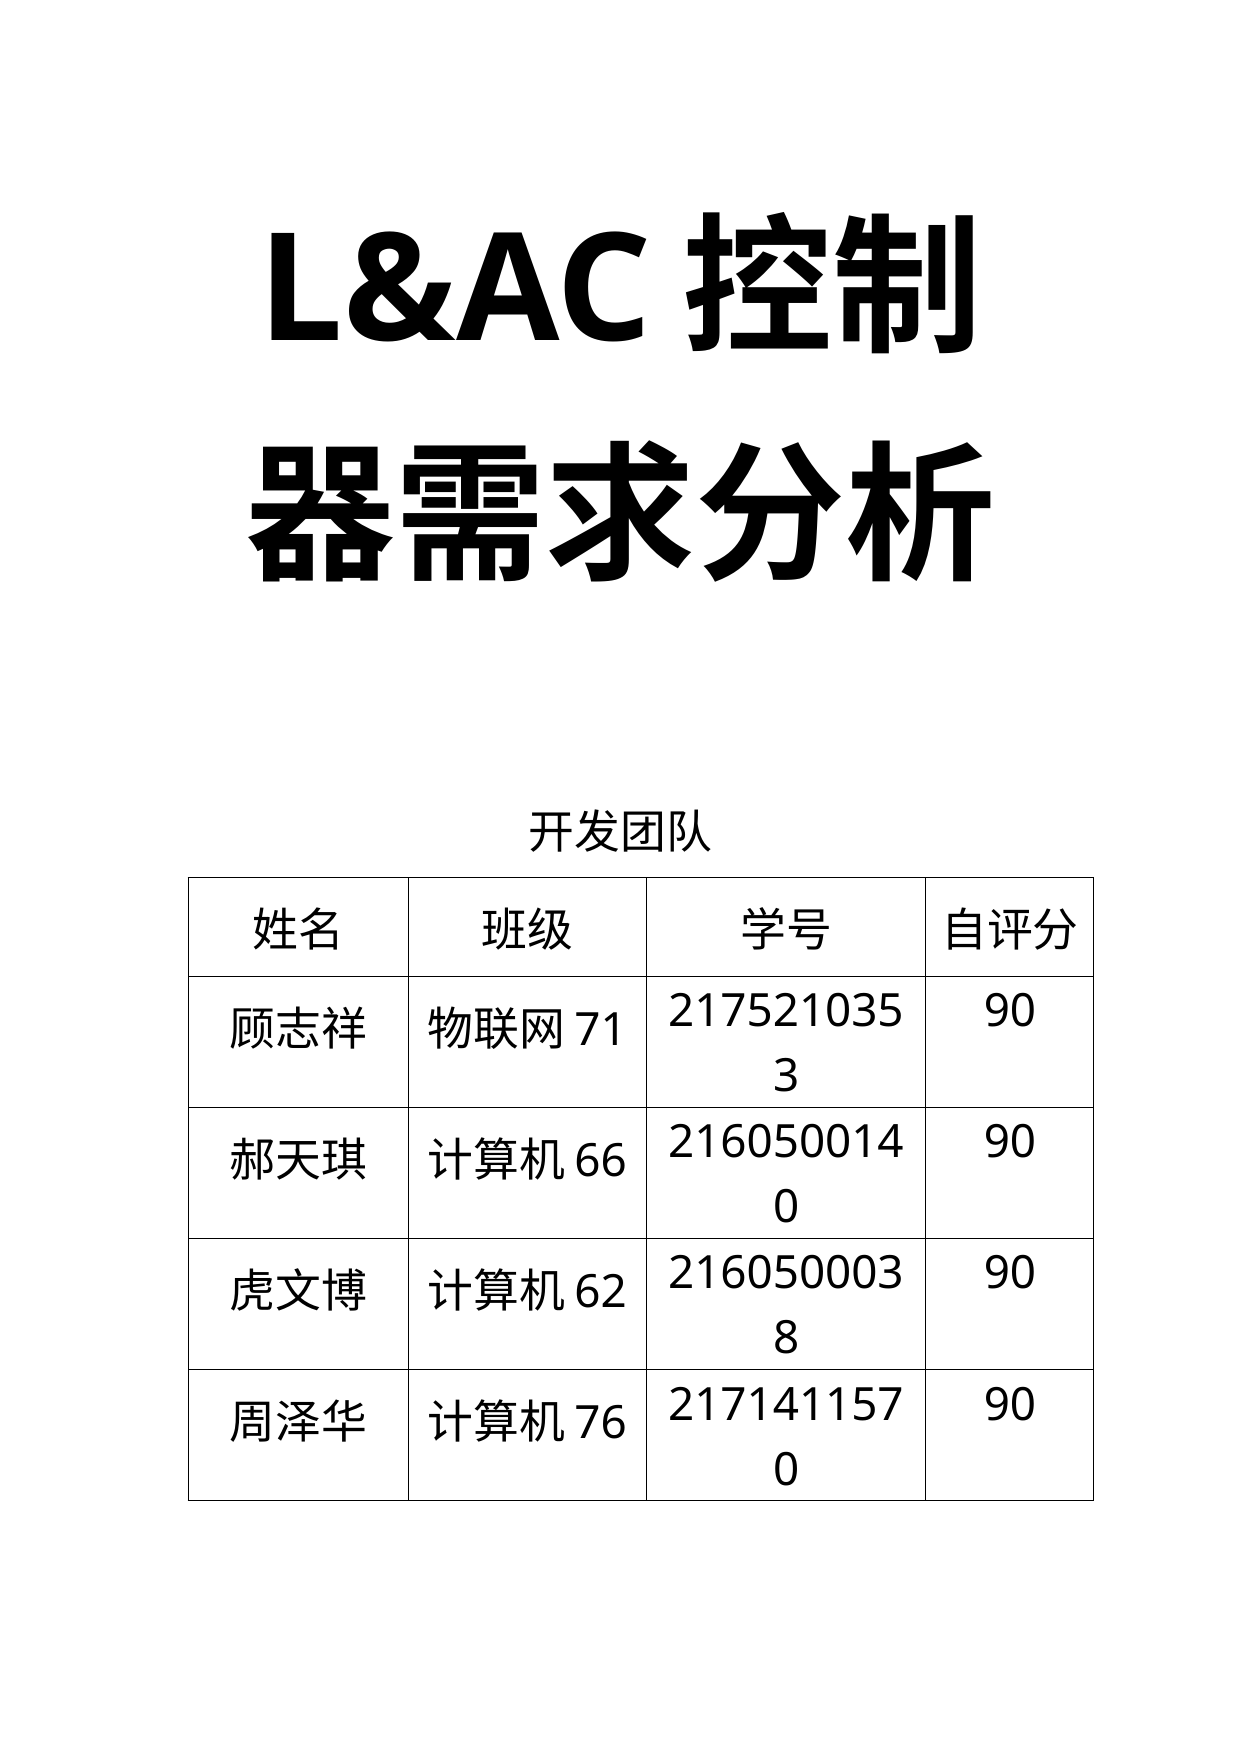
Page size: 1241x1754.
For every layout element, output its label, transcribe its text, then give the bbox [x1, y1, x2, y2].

table_cell 计算机62 [409, 1239, 646, 1369]
table_cell 郝天琪 [189, 1108, 408, 1238]
table_cell 计算机76 [409, 1370, 646, 1500]
table_cell 90 [926, 1108, 1093, 1238]
table_cell 2160500038 [647, 1239, 925, 1369]
table_cell 2160500140 [647, 1108, 925, 1238]
table_cell 计算机66 [409, 1108, 646, 1238]
table_cell 2171411570 [647, 1370, 925, 1500]
table_cell 顾志祥 [189, 977, 408, 1107]
table_header 班级 [409, 878, 646, 976]
table_cell 90 [926, 977, 1093, 1107]
text 开发团队 [187, 779, 1053, 877]
table_header 姓名 [189, 878, 408, 976]
table_cell 虎文博 [189, 1239, 408, 1369]
table_header 学号 [647, 878, 925, 976]
table_header 自评分 [926, 878, 1093, 976]
table_cell 90 [926, 1239, 1093, 1369]
text L&AC控制器需求分析 [187, 162, 1053, 617]
table_cell 周泽华 [189, 1370, 408, 1500]
table_cell 物联网71 [409, 977, 646, 1107]
table_cell 90 [926, 1370, 1093, 1500]
table_cell 2175210353 [647, 977, 925, 1107]
